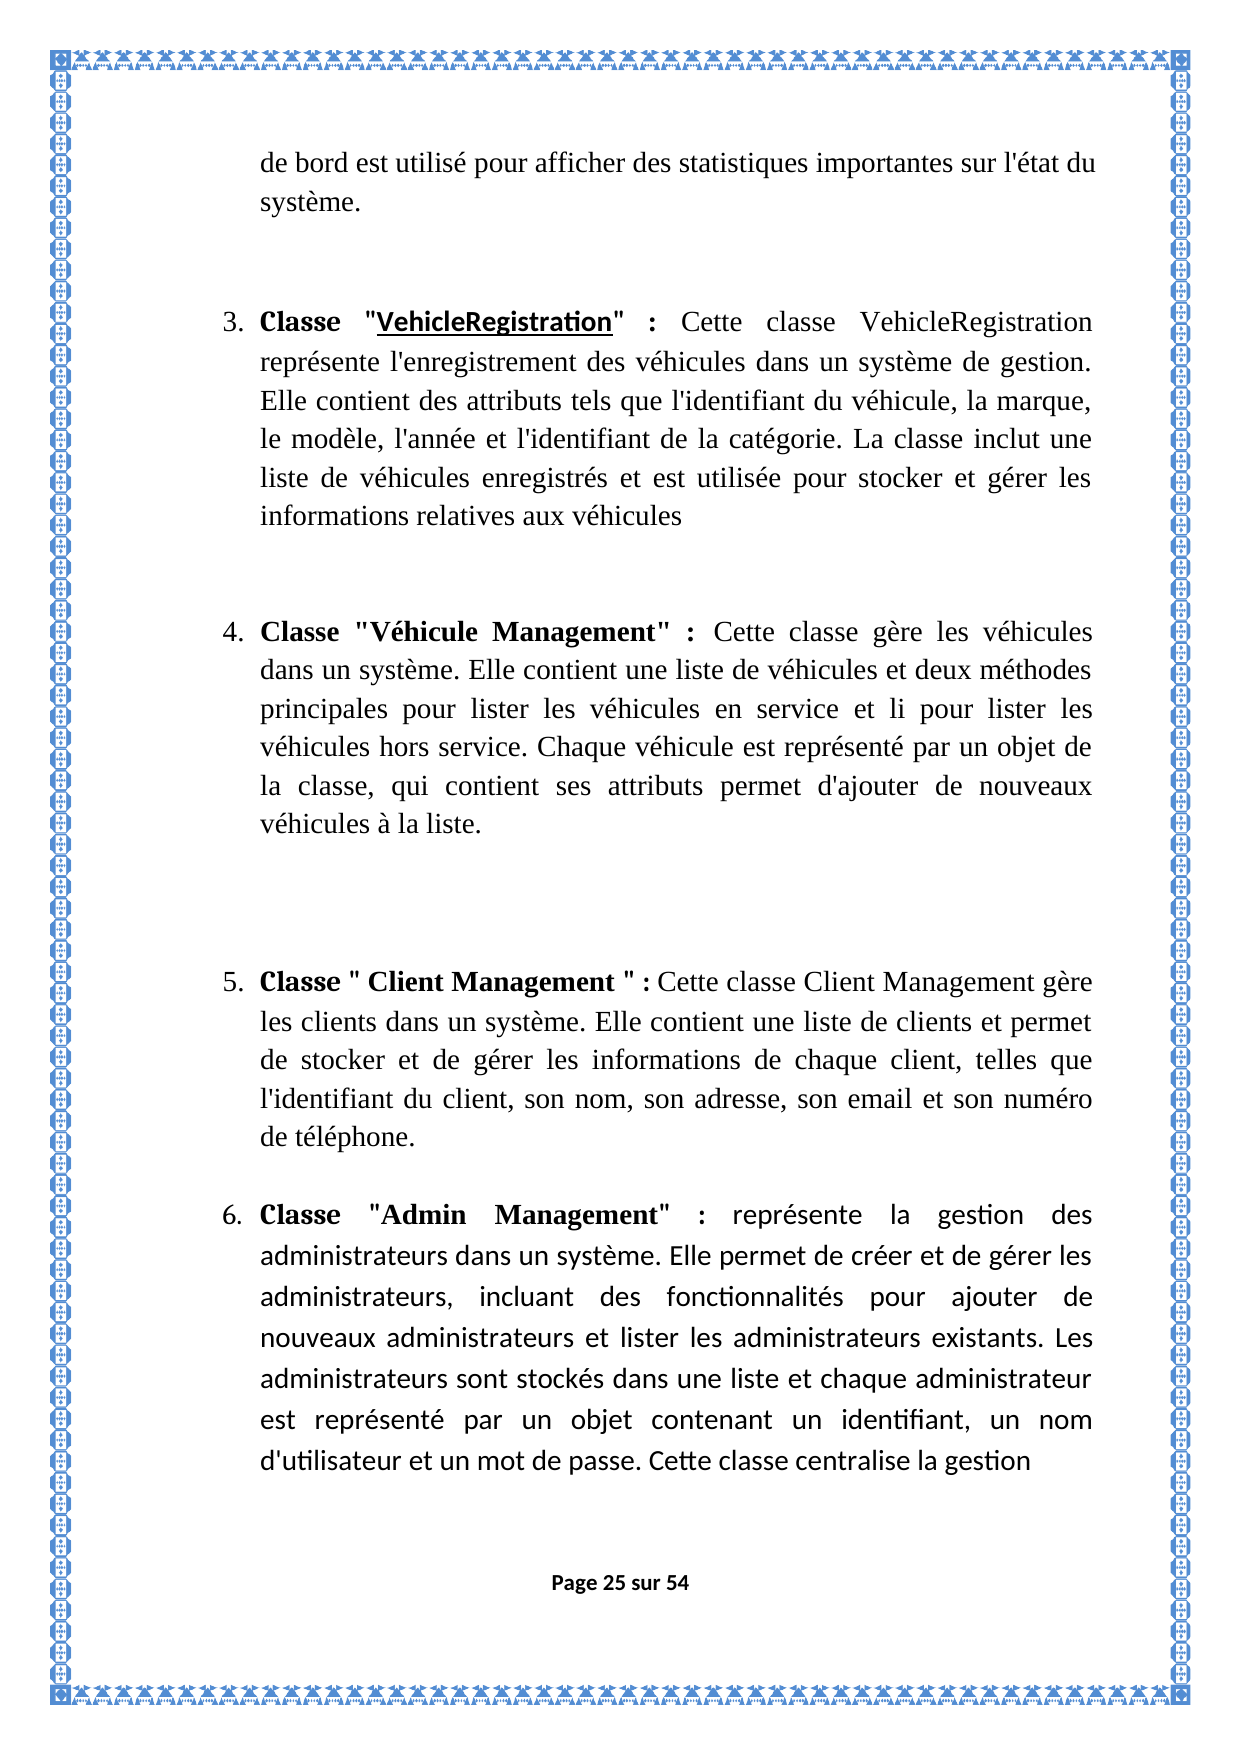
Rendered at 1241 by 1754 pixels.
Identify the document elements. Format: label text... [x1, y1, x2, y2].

text de bord est utilisé pour afficher des statistiques importantes sur l'état du système. [260, 146, 1096, 218]
list Classe "VehicleRegistration" : Cette classe VehicleRegistration représente l'enregistrement des véhicules dans un système de gestion. Elle contient des attributs tels que l'identifiant du véhicule, la marque, le modèle, l'année et l'identifiant de la catégorie. La classe inclut une liste de véhicules enregistrés et est utilisée pour stocker et gérer les informations relatives aux véhicules [222, 303, 1093, 532]
picture [50, 50, 1191, 1705]
text Page 25 sur 54 [146, 1568, 1094, 1596]
list Classe "Admin Management" : représente la gestion des administrateurs dans un système. Elle permet de créer et de gérer les administrateurs, incluant des fonctionnalités pour ajouter de nouveaux administrateurs et lister les administrateurs existants. Les administrateurs sont stockés dans une liste et chaque administrateur est représenté par un objet contenant un identifiant, un nom d'utilisateur et un mot de passe. Cette classe centralise la gestion [222, 1196, 1093, 1478]
list Classe " Client Management " : Cette classe Client Management gère les clients dans un système. Elle contient une liste de clients et permet de stocker et de gérer les informations de chaque client, telles que l'identifiant du client, son nom, son adresse, son email et son numéro de téléphone. [222, 964, 1093, 1153]
list Classe "Véhicule Management" : Cette classe gère les véhicules dans un système. Elle contient une liste de véhicules et deux méthodes principales pour lister les véhicules en service et li pour lister les véhicules hors service. Chaque véhicule est représenté par un objet de la classe, qui contient ses attributs permet d'ajouter de nouveaux véhicules à la liste. [222, 614, 1093, 840]
